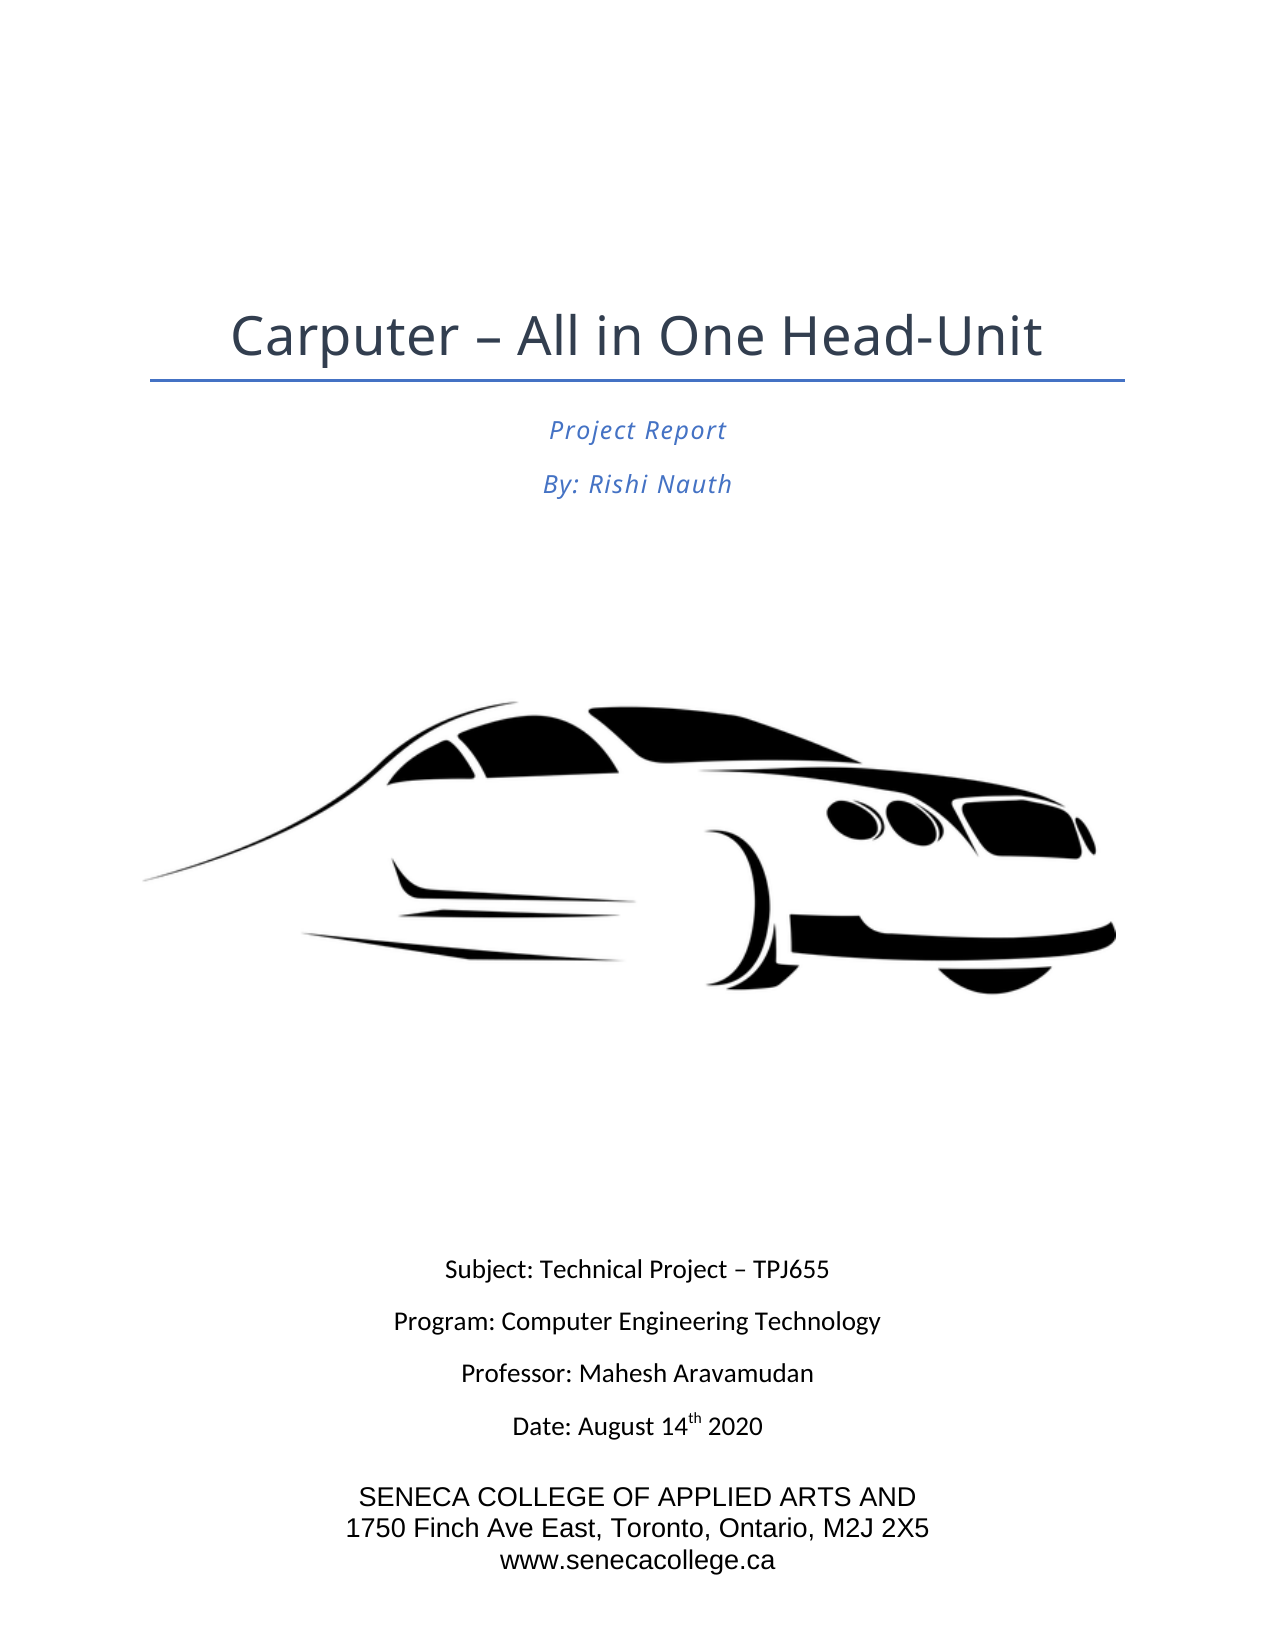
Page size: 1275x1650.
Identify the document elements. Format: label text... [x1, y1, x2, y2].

subtitle By: Rishi Nauth [150, 466, 1125, 500]
text Date: August 14th 2020 [150, 1409, 1125, 1442]
title Carputer – All in One Head-Unit [150, 297, 1125, 379]
text Subject: Technical Project – TPJ655 [150, 1252, 1125, 1285]
text Professor: Mahesh Aravamudan [150, 1356, 1125, 1389]
subtitle Project Report [150, 413, 1125, 447]
picture [142, 604, 1116, 1093]
text Program: Computer Engineering Technology [150, 1304, 1125, 1337]
